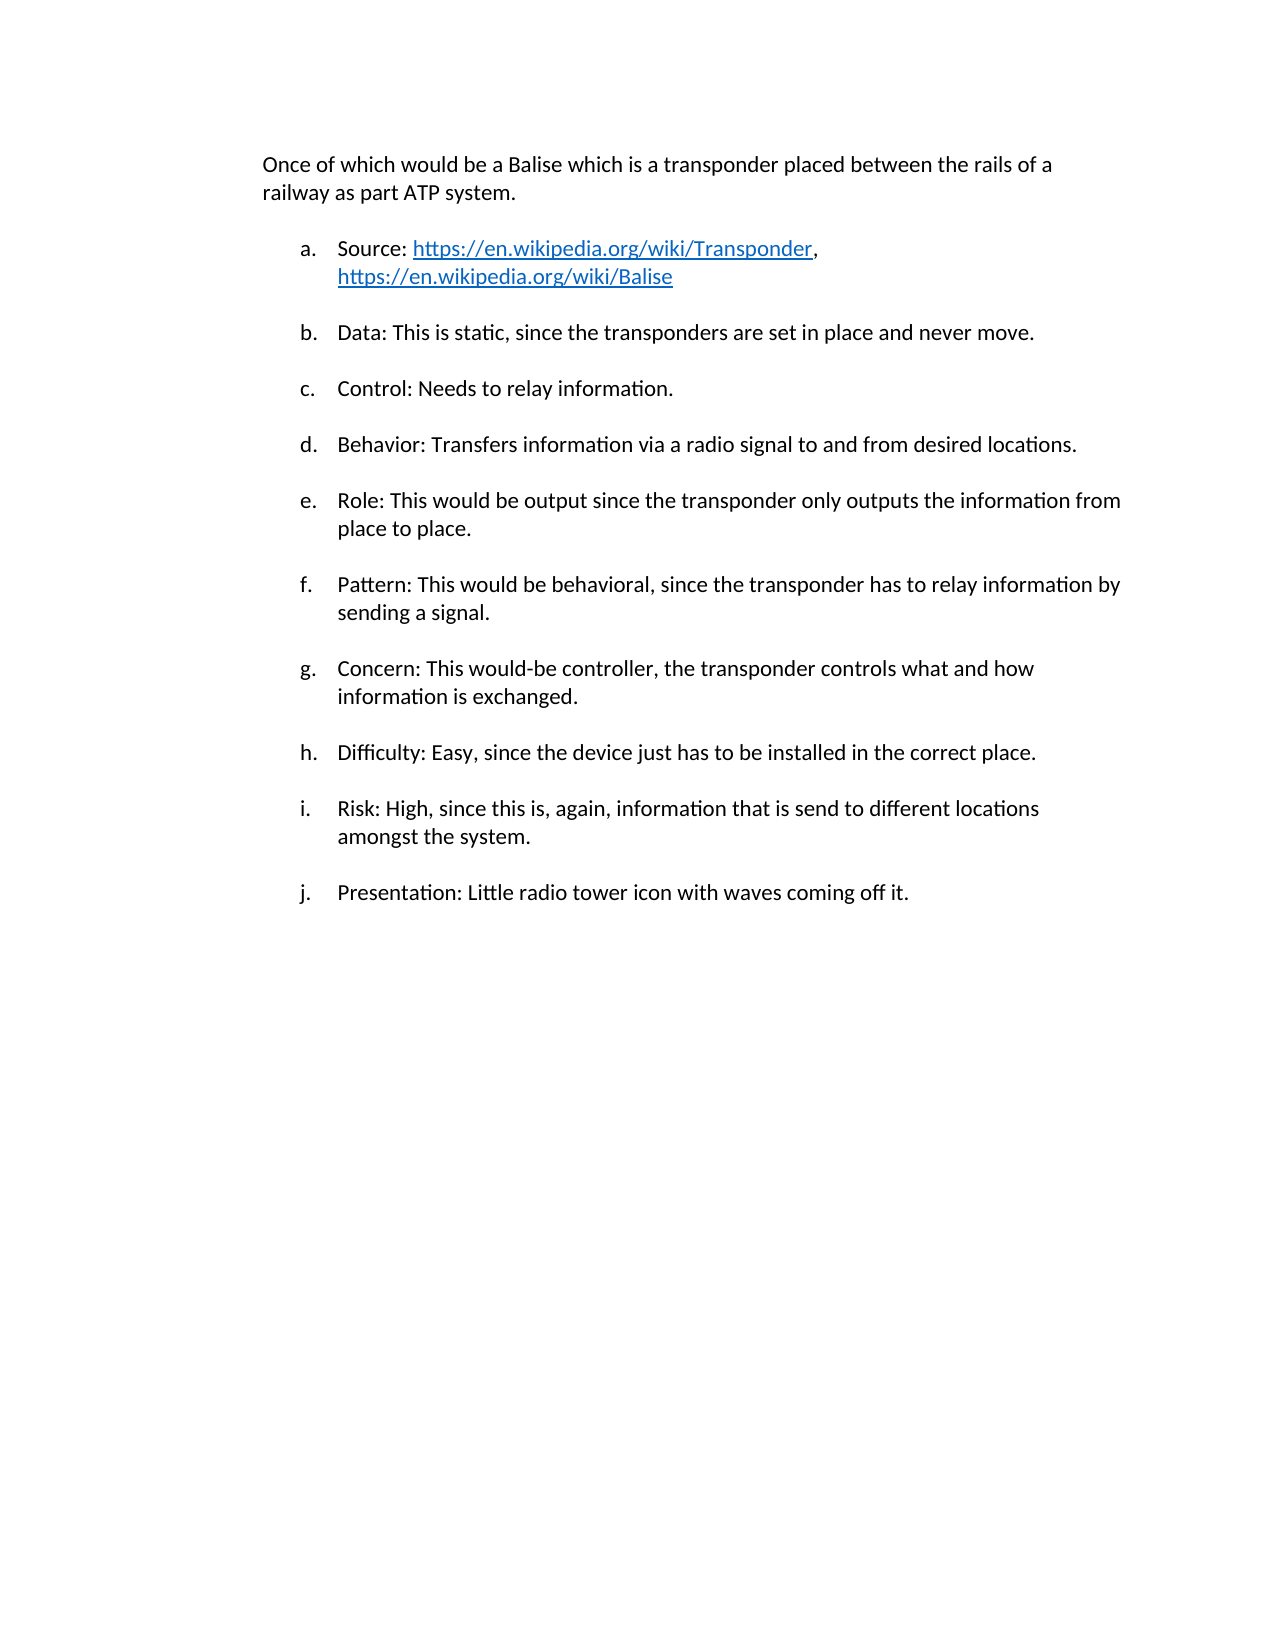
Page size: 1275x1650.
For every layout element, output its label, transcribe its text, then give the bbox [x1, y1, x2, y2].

list Data: This is static, since the transponders are set in place and never move. [300, 318, 1125, 346]
list Risk: High, since this is, again, information that is send to different locations amongst the system. [300, 794, 1125, 851]
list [225, 150, 1125, 206]
list Difficulty: Easy, since the device just has to be installed in the correct place. [300, 738, 1125, 766]
list Control: Needs to relay information. [300, 374, 1125, 402]
list Presentation: Little radio tower icon with waves coming off it. [300, 878, 1125, 907]
list Source: https://en.wikipedia.org/wiki/Transponder, https://en.wikipedia.org/wiki/Balise [300, 234, 1125, 290]
list Role: This would be output since the transponder only outputs the information from place to place. [300, 486, 1125, 542]
list Concern: This would-be controller, the transponder controls what and how information is exchanged. [300, 654, 1125, 710]
list Pattern: This would be behavioral, since the transponder has to relay information by sending a signal. [300, 570, 1125, 626]
list Behavior: Transfers information via a radio signal to and from desired locations. [300, 430, 1125, 458]
